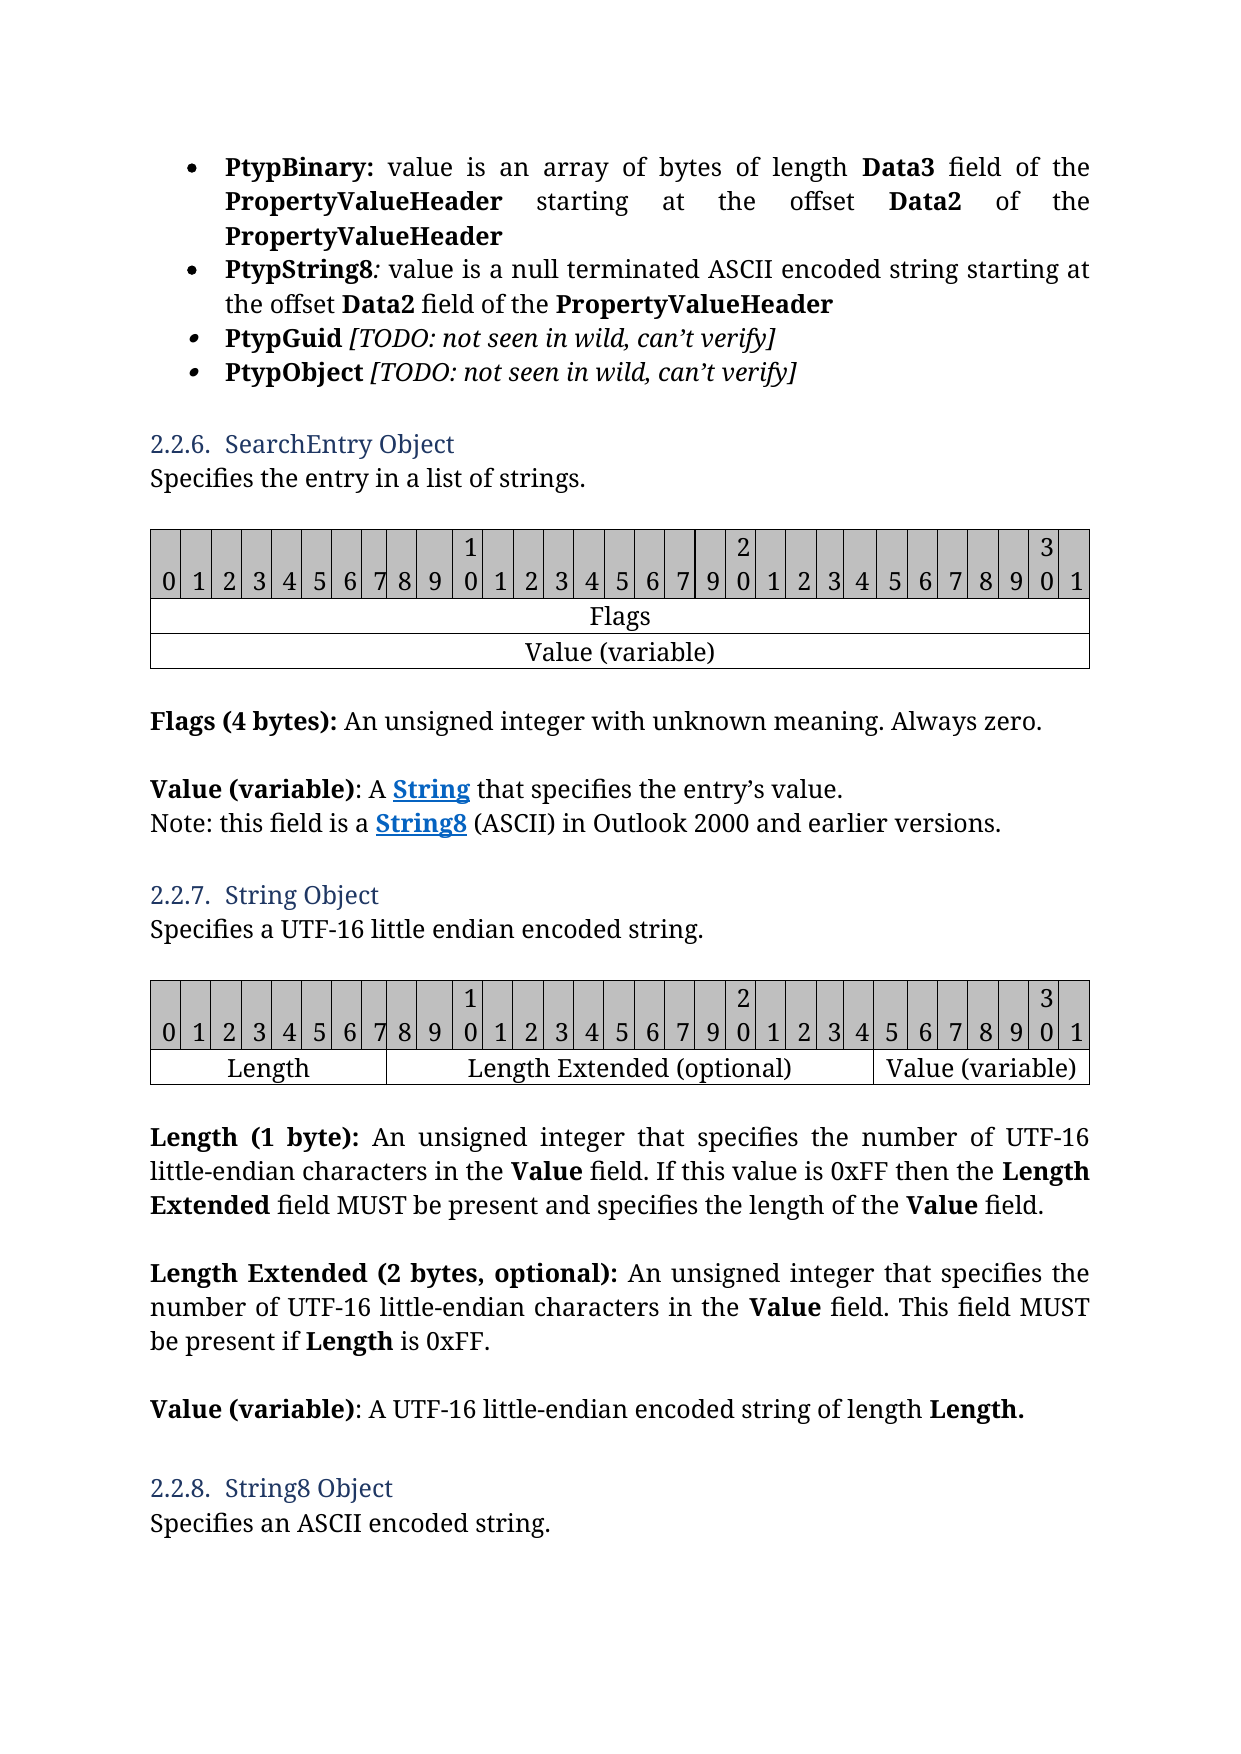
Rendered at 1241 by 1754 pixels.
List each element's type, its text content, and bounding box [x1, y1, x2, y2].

table_header 1 [181, 530, 211, 598]
table_header 5 [874, 981, 907, 1049]
table_header 7 [665, 981, 694, 1049]
table_header 9 [999, 530, 1028, 598]
table_header 9 [695, 981, 725, 1049]
table_header 3 [817, 981, 843, 1049]
table_header 9 [417, 981, 452, 1049]
table_header 1 [483, 981, 512, 1049]
table_header 6 [332, 530, 361, 598]
table_header 2 [212, 530, 241, 598]
table_header 7 [938, 530, 967, 598]
text Note: this field is a String8 (ASCII) in Outlook 2000 and earlier versions. [150, 806, 1090, 839]
list PtypObject [TODO: not seen in wild, can’t verify] [187, 354, 1090, 388]
table_header 1 0 [453, 981, 482, 1049]
table_header 3 [544, 981, 573, 1049]
table_cell Value (variable) [151, 634, 1089, 668]
table_cell Flags [151, 599, 1089, 633]
table_header 1 [483, 530, 513, 598]
text Length Extended (2 bytes, optional): An unsigned integer that specifies the number of UTF-16 little-endian characters in the Value field. This field MUST be present if Length is 0xFF. [150, 1256, 1090, 1358]
table_header 7 [665, 530, 694, 598]
list PtypBinary: value is an array of bytes of length Data3 field of the PropertyValueHeader starting at the offset Data2 of the PropertyValueHeader [187, 150, 1090, 252]
table_header 1 0 [453, 530, 482, 598]
table_header 9 [999, 981, 1028, 1049]
table_header 7 [938, 981, 967, 1049]
table_header 2 [786, 530, 816, 598]
table_header 4 [272, 981, 301, 1049]
list PtypString8: value is a null terminated ASCII encoded string starting at the offset Data2 field of the PropertyValueHeader [187, 252, 1090, 320]
table_header 3 0 [1029, 530, 1058, 598]
table_header 2 [514, 530, 543, 598]
table_header 7 [362, 981, 386, 1049]
table_cell Length [151, 1050, 386, 1084]
table_cell Length Extended (optional) [387, 1050, 873, 1084]
subtitle String Object [150, 878, 1090, 912]
table_header 0 [151, 530, 180, 598]
table_header 2 0 [726, 530, 755, 598]
table_header 2 [211, 981, 241, 1049]
table_header 6 [332, 981, 361, 1049]
table_header 3 0 [1029, 981, 1058, 1049]
table_header 5 [302, 981, 331, 1049]
table_header 4 [272, 530, 301, 598]
subtitle String8 Object [150, 1471, 1090, 1505]
text Specifies the entry in a list of strings. [150, 461, 1090, 495]
text Flags (4 bytes): An unsigned integer with unknown meaning. Always zero. [150, 703, 1090, 737]
table_header 1 [756, 981, 785, 1049]
table_header 8 [387, 981, 416, 1049]
table_header 3 [242, 530, 271, 598]
table_header 4 [844, 981, 873, 1049]
table_header 9 [417, 530, 452, 598]
table_header 5 [877, 530, 907, 598]
table_header 0 [151, 981, 180, 1049]
table_header 8 [387, 530, 416, 598]
table_header 7 [362, 530, 386, 598]
text Length (1 byte): An unsigned integer that specifies the number of UTF-16 little-endian characters in the Value field. If this value is 0xFF then the Length Extended field MUST be present and specifies the length of the Value field. [150, 1119, 1090, 1222]
table_header 3 [817, 530, 843, 598]
table_header 1 [1059, 981, 1089, 1049]
table_header 1 [1059, 530, 1089, 598]
table_header 6 [635, 981, 664, 1049]
table_header 5 [605, 530, 634, 598]
text Value (variable): A UTF-16 little-endian encoded string of length Length. [150, 1392, 1090, 1426]
table_header 2 [513, 981, 543, 1049]
table_header 2 [786, 981, 816, 1049]
table_cell Value (variable) [874, 1050, 1089, 1084]
text Specifies an ASCII encoded string. [150, 1505, 1090, 1539]
subtitle SearchEntry Object [150, 427, 1090, 461]
table_header 6 [635, 530, 664, 598]
table_header 9 [696, 530, 725, 598]
list PtypGuid [TODO: not seen in wild, can’t verify] [187, 320, 1090, 354]
table_header 4 [574, 981, 603, 1049]
text Value (variable): A String that specifies the entry’s value. [150, 771, 1090, 806]
table_header 5 [302, 530, 331, 598]
table_header 5 [604, 981, 634, 1049]
table_header 3 [544, 530, 573, 598]
table_header 6 [908, 981, 937, 1049]
table_header 3 [242, 981, 271, 1049]
table_header 8 [968, 981, 998, 1049]
table_header 2 0 [726, 981, 755, 1049]
table_header 1 [756, 530, 785, 598]
table_header 8 [968, 530, 998, 598]
text Specifies a UTF-16 little endian encoded string. [150, 912, 1090, 946]
table_header 4 [844, 530, 876, 598]
table_header 6 [908, 530, 937, 598]
table_header 4 [574, 530, 604, 598]
table_header 1 [181, 981, 210, 1049]
